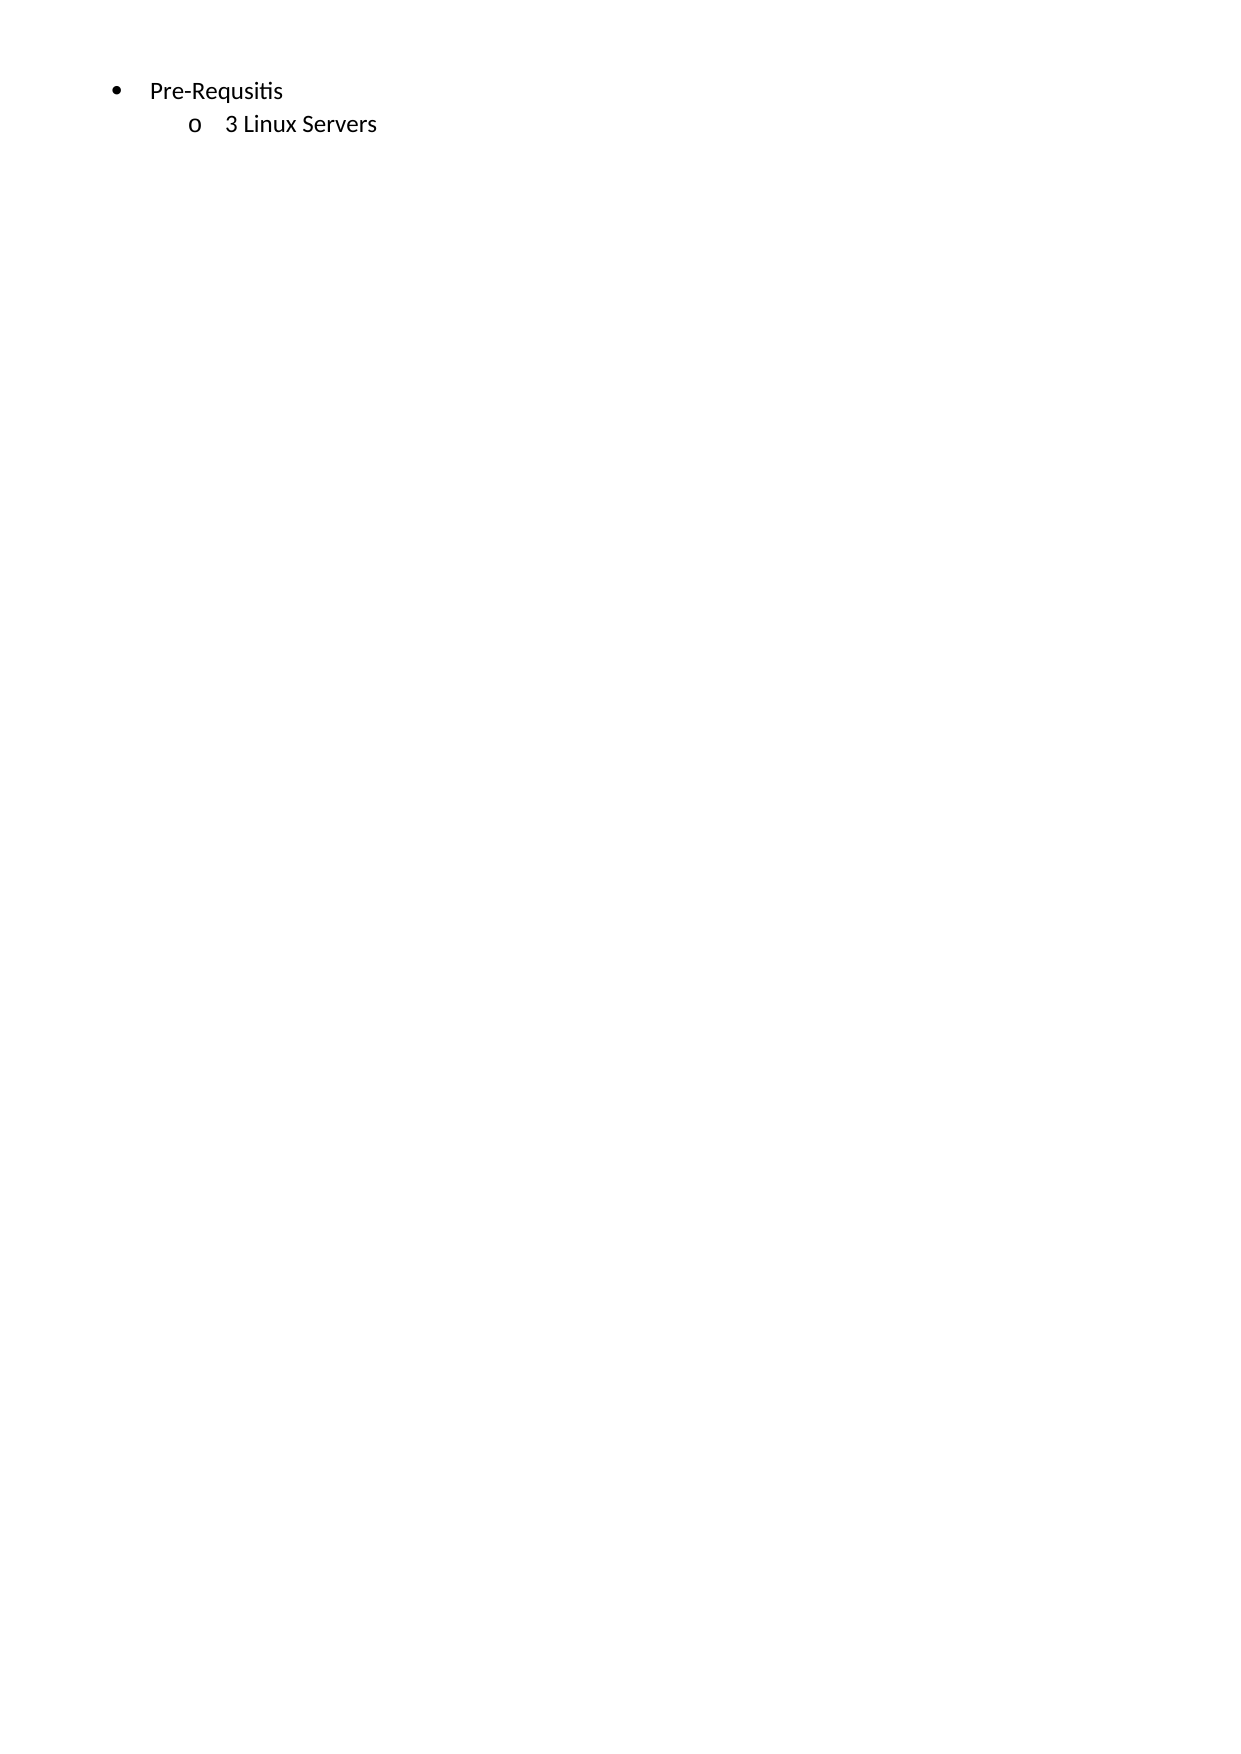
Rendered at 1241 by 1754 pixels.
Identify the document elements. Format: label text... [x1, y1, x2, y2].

list Pre-Requsitis [112, 75, 1165, 106]
list 3 Linux Servers [187, 108, 1165, 140]
